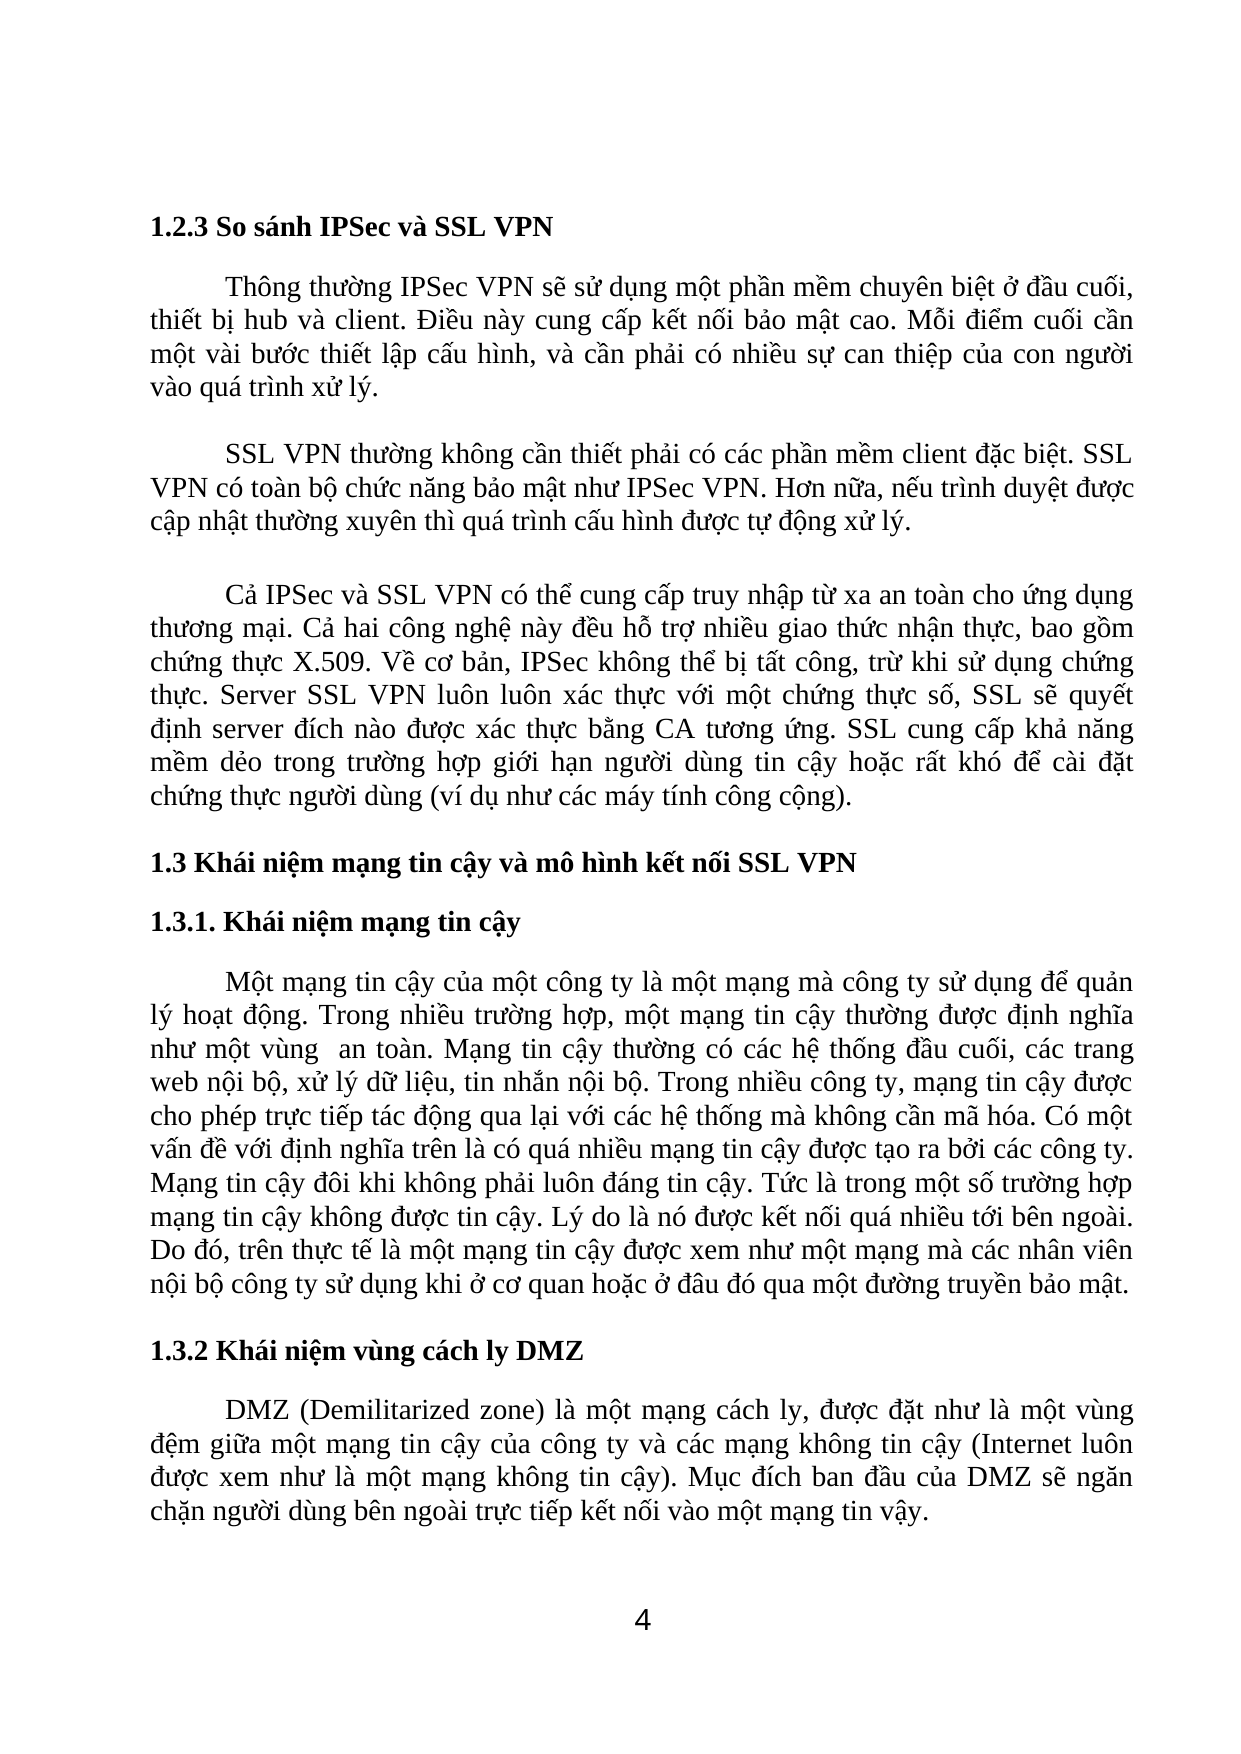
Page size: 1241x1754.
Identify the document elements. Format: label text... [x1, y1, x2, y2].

text 1.3.1. Khái niệm mạng tin cậy [150, 904, 1135, 938]
text Cả IPSec và SSL VPN có thể cung cấp truy nhập từ xa an toàn cho ứng dụng thương mại. Cả hai công nghệ này đều hỗ trợ nhiều giao thức nhận thực, bao gồm chứng thực X.509. Về cơ bản, IPSec không thể bị tất công, trừ khi sử dụng chứng thực. Server SSL VPN luôn luôn xác thực với một chứng thực số, SSL sẽ quyết định server đích nào được xác thực bằng CA tương ứng. SSL cung cấp khả năng mềm dẻo trong trường hợp giới hạn người dùng tin cậy hoặc rất khó để cài đặt chứng thực người dùng (ví dụ như các máy tính công cộng). [150, 577, 1135, 812]
text SSL VPN thường không cần thiết phải có các phần mềm client đặc biệt. SSL VPN có toàn bộ chức năng bảo mật như IPSec VPN. Hơn nữa, nếu trình duyệt được cập nhật thường xuyên thì quá trình cấu hình được tự động xử lý. [150, 436, 1135, 537]
text 1.3.2 Khái niệm vùng cách ly DMZ [150, 1333, 1135, 1366]
text Một mạng tin cậy của một công ty là một mạng mà công ty sử dụng để quản lý hoạt động. Trong nhiều trường hợp, một mạng tin cậy thường được định nghĩa như một vùng an toàn. Mạng tin cậy thường có các hệ thống đầu cuối, các trang web nội bộ, xử lý dữ liệu, tin nhắn nội bộ. Trong nhiều công ty, mạng tin cậy được cho phép trực tiếp tác động qua lại với các hệ thống mà không cần mã hóa. Có một vấn đề với định nghĩa trên là có quá nhiều mạng tin cậy được tạo ra bởi các công ty. Mạng tin cậy đôi khi không phải luôn đáng tin cậy. Tức là trong một số trường hợp mạng tin cậy không được tin cậy. Lý do là nó được kết nối quá nhiều tới bên ngoài. Do đó, trên thực tế là một mạng tin cậy được xem như một mạng mà các nhân viên nội bộ công ty sử dụng khi ở cơ quan hoặc ở đâu đó qua một đường truyền bảo mật. [150, 964, 1135, 1299]
text 1.2.3 So sánh IPSec và SSL VPN [150, 209, 1135, 243]
text 1.3 Khái niệm mạng tin cậy và mô hình kết nối SSL VPN [150, 845, 1135, 879]
text DMZ (Demilitarized zone) là một mạng cách ly, được đặt như là một vùng đệm giữa một mạng tin cậy của công ty và các mạng không tin cậy (Internet luôn được xem như là một mạng không tin cậy). Mục đích ban đầu của DMZ sẽ ngăn chặn người dùng bên ngoài trực tiếp kết nối vào một mạng tin vậy. [150, 1392, 1135, 1526]
text Thông thường IPSec VPN sẽ sử dụng một phần mềm chuyên biệt ở đầu cuối, thiết bị hub và client. Điều này cung cấp kết nối bảo mật cao. Mỗi điểm cuối cần một vài bước thiết lập cấu hình, và cần phải có nhiều sự can thiệp của con người vào quá trình xử lý. [150, 269, 1135, 403]
